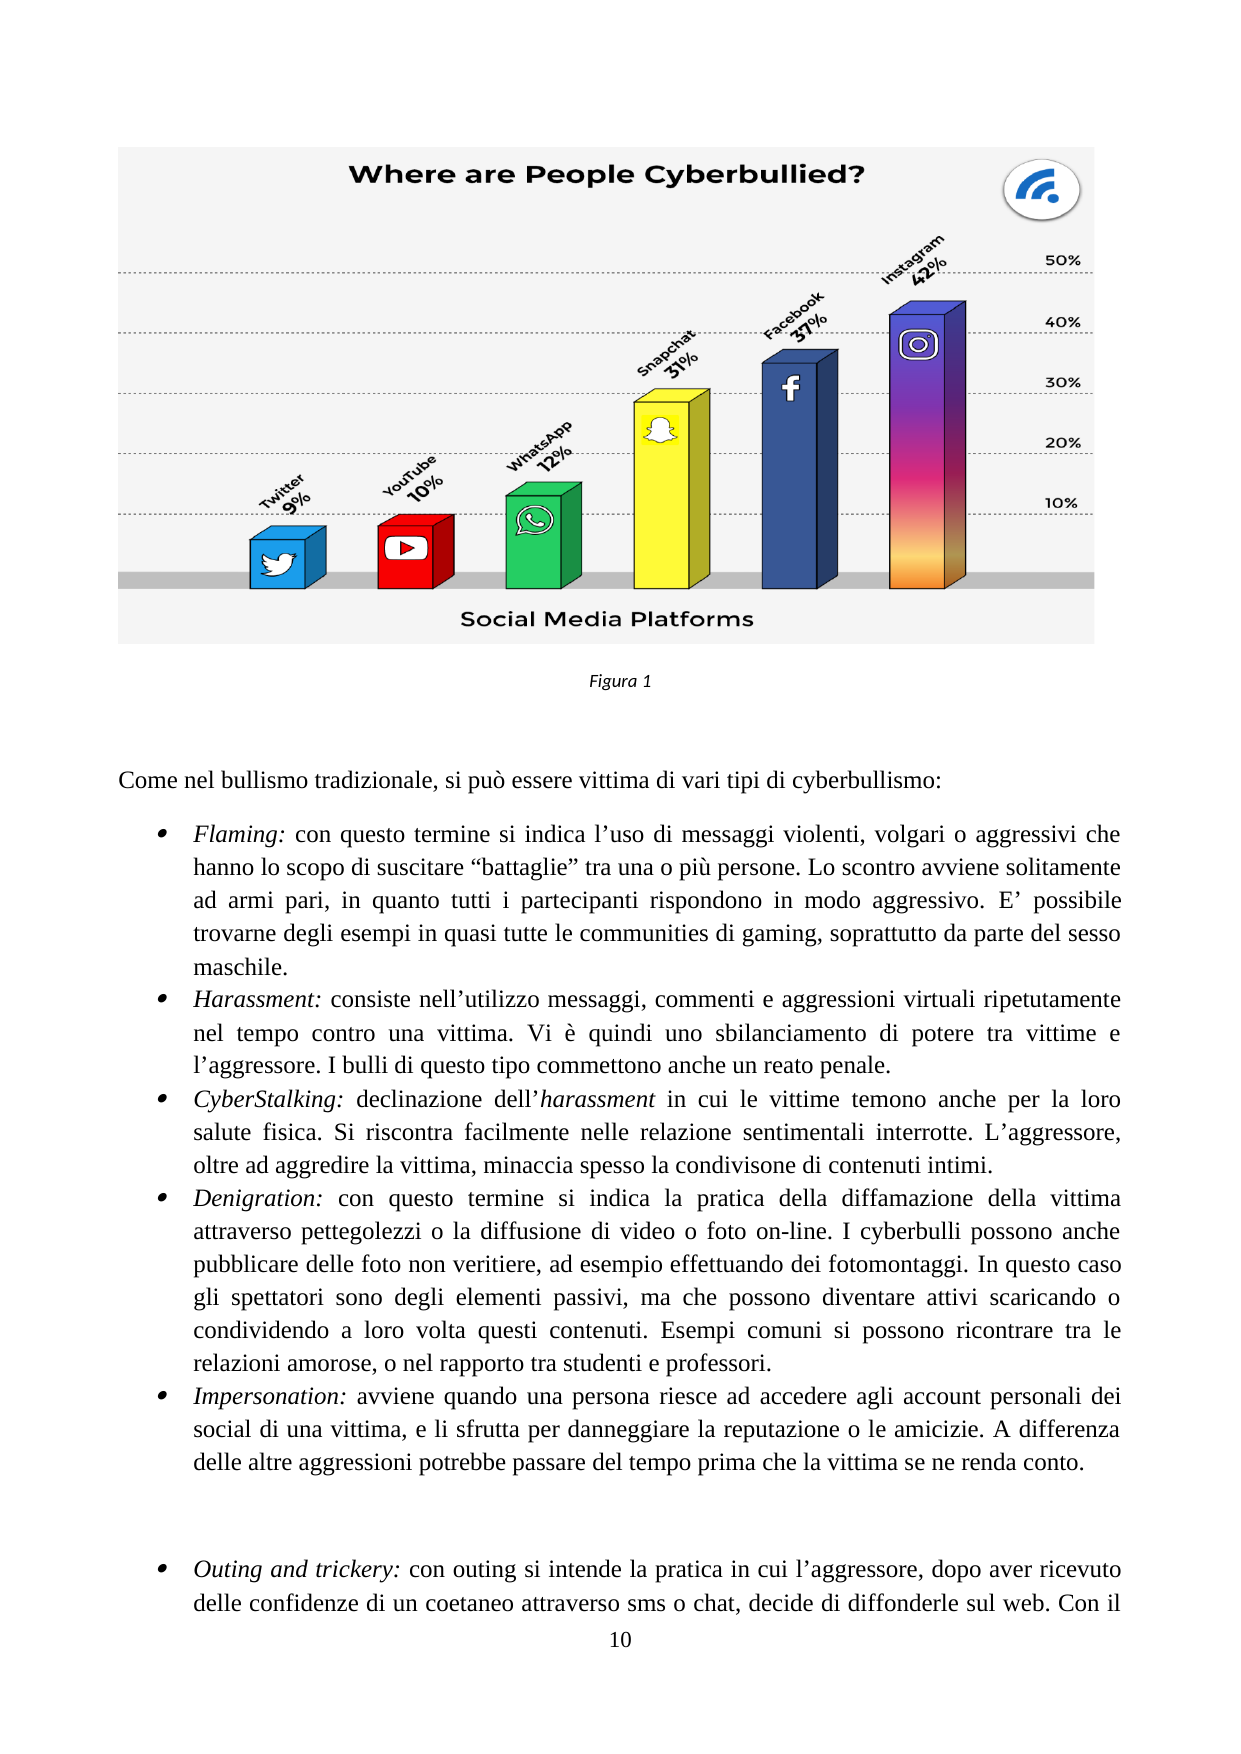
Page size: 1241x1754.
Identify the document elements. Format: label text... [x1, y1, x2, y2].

list Flaming: con questo termine si indica l’uso di messaggi violenti, volgari o aggressivi che hanno lo scopo di suscitare “battaglie” tra una o più persone. Lo scontro avviene solitamente ad armi pari, in quanto tutti i partecipanti rispondono in modo aggressivo. E’ possibile trovarne degli esempi in quasi tutte le communities di gaming, soprattutto da parte del sesso maschile. [156, 819, 1122, 980]
picture [118, 147, 1095, 644]
list CyberStalking: declinazione dell’harassment in cui le vittime temono anche per la loro salute fisica. Si riscontra facilmente nelle relazione sentimentali interrotte. L’aggressore, oltre ad aggredire la vittima, minaccia spesso la condivisone di contenuti intimi. [156, 1084, 1122, 1178]
list Impersonation: avviene quando una persona riesce ad accedere agli account personali dei social di una vittima, e li sfrutta per danneggiare la reputazione o le amicizie. A differenza delle altre aggressioni potrebbe passare del tempo prima che la vittima se ne renda conto. [156, 1381, 1122, 1476]
text Figura 1 [118, 669, 1122, 692]
list Denigration: con questo termine si indica la pratica della diffamazione della vittima attraverso pettegolezzi o la diffusione di video o foto on-line. I cyberbulli possono anche pubblicare delle foto non veritiere, ad esempio effettuando dei fotomontaggi. In questo caso gli spettatori sono degli elementi passivi, ma che possono diventare attivi scaricando o condividendo a loro volta questi contenuti. Esempi comuni si possono ricontrare tra le relazioni amorose, o nel rapporto tra studenti e professori. [156, 1183, 1122, 1377]
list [156, 1554, 1122, 1616]
text Come nel bullismo tradizionale, si può essere vittima di vari tipi di cyberbullismo: [118, 766, 1122, 794]
list Harassment: consiste nell’utilizzo messaggi, commenti e aggressioni virtuali ripetutamente nel tempo contro una vittima. Vi è quindi uno sbilanciamento di potere tra vittime e l’aggressore. I bulli di questo tipo commettono anche un reato penale. [156, 984, 1122, 1079]
